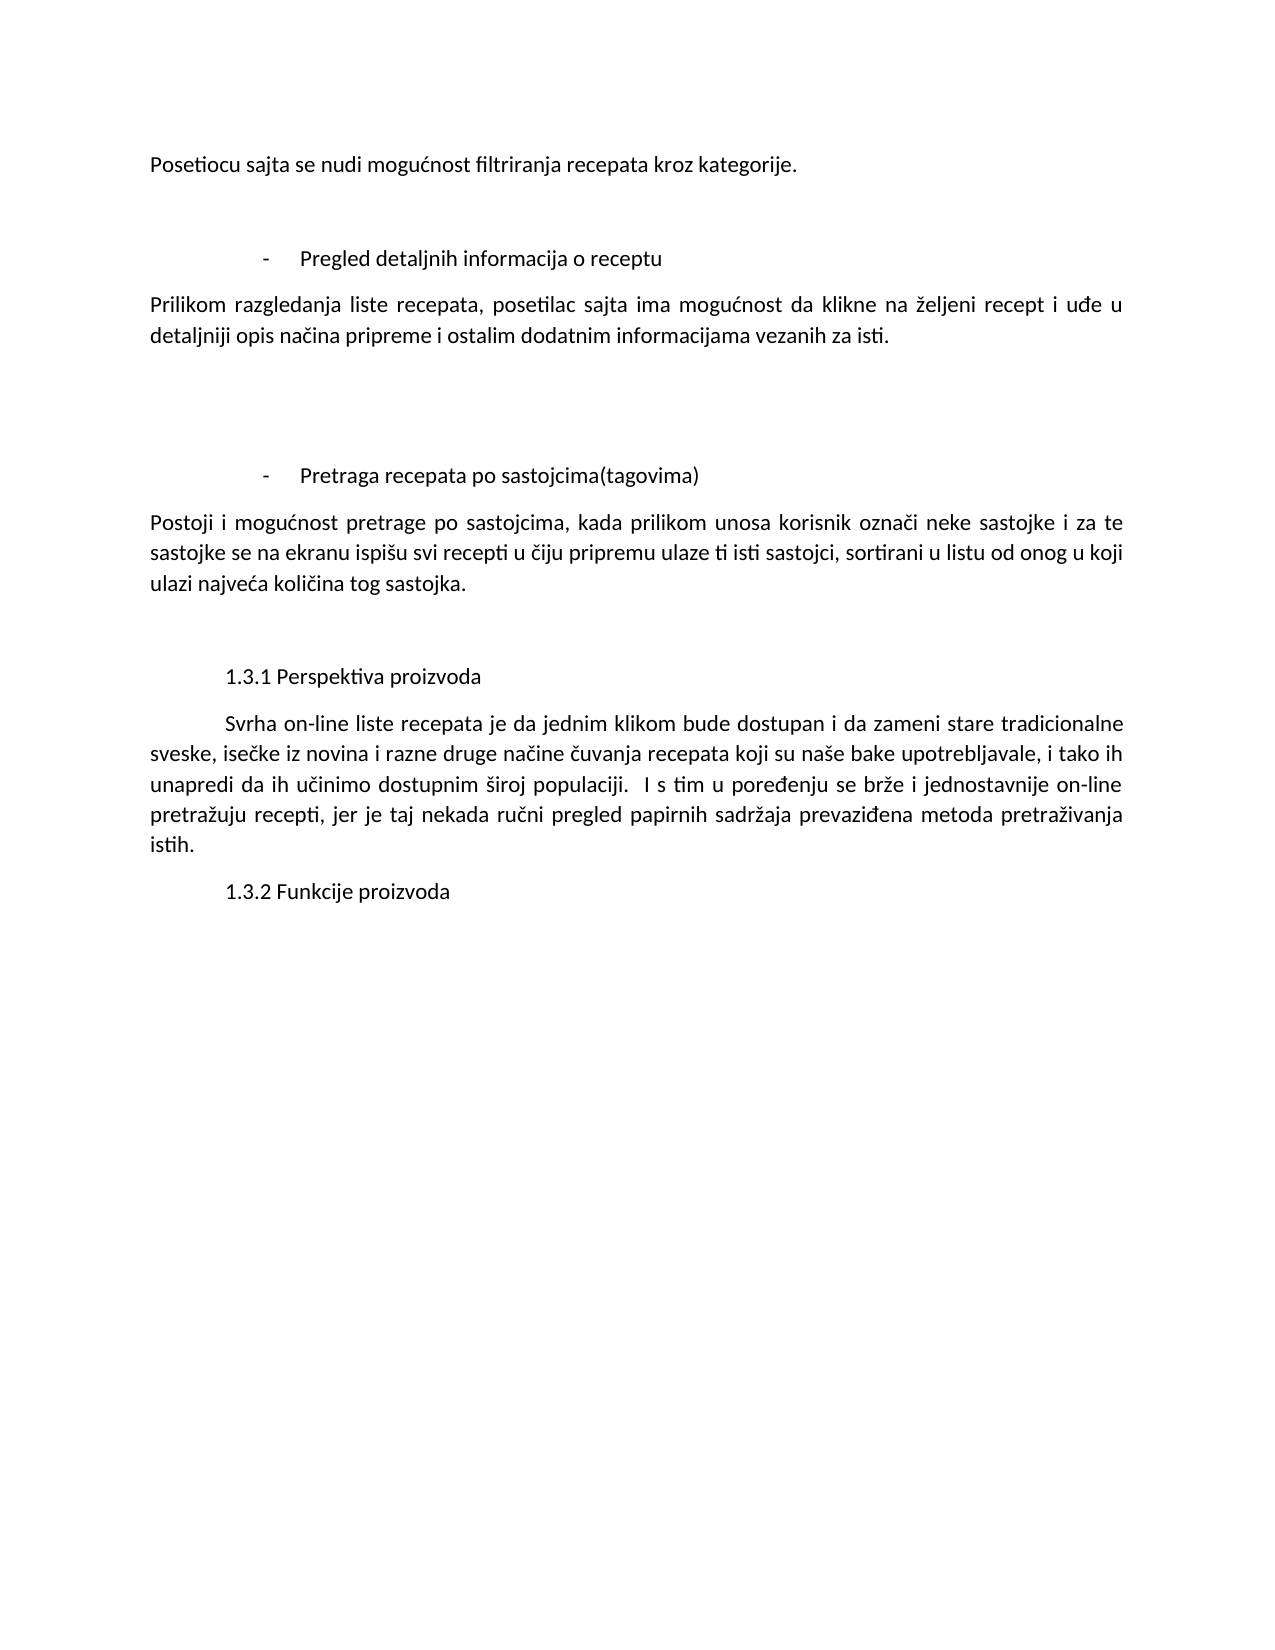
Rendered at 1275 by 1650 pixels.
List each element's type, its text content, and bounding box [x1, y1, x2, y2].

text Posetiocu sajta se nudi mogućnost filtriranja recepata kroz kategorije. [150, 150, 1125, 178]
text 1.3.2 Funkcije proizvoda [150, 877, 1125, 905]
list Pregled detaljnih informacija o receptu [262, 244, 1125, 272]
list Pretraga recepata po sastojcima(tagovima) [262, 461, 1125, 489]
text 1.3.1 Perspektiva proizvoda [150, 662, 1125, 691]
text Svrha on-line liste recepata je da jednim klikom bude dostupan i da zameni stare tradicionalne sveske, isečke iz novina i razne druge načine čuvanja recepata koji su naše bake upotrebljavale, i tako ih unapredi da ih učinimo dostupnim široj populaciji. I s tim u poređenju se brže i jednostavnije on-line pretražuju recepti, jer je taj nekada ručni pregled papirnih sadržaja prevaziđena metoda pretraživanja istih. [150, 709, 1125, 858]
text Postoji i mogućnost pretrage po sastojcima, kada prilikom unosa korisnik označi neke sastojke i za te sastojke se na ekranu ispišu svi recepti u čiju pripremu ulaze ti isti sastojci, sortirani u listu od onog u koji ulazi najveća količina tog sastojka. [150, 508, 1125, 597]
text Prilikom razgledanja liste recepata, posetilac sajta ima mogućnost da klikne na željeni recept i uđe u detaljniji opis načina pripreme i ostalim dodatnim informacijama vezanih za isti. [150, 291, 1125, 349]
